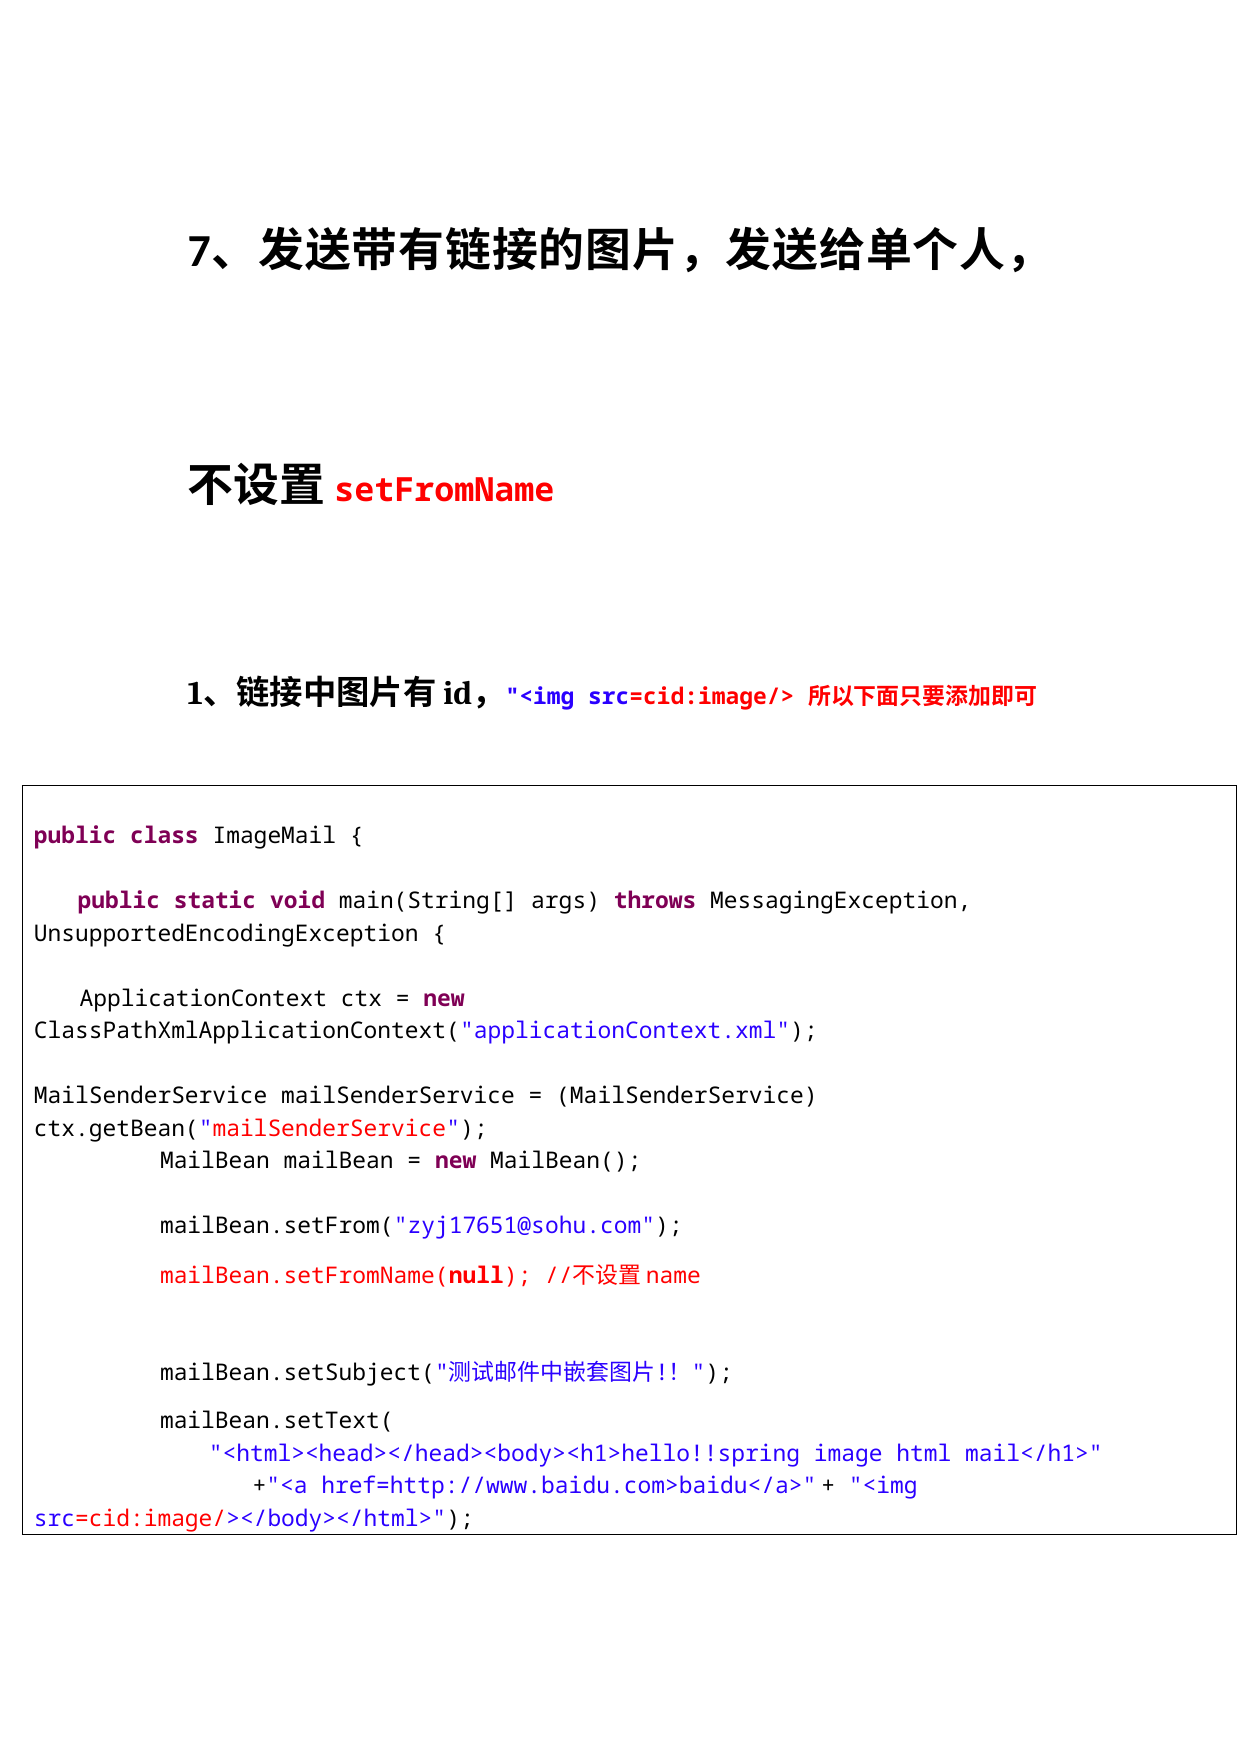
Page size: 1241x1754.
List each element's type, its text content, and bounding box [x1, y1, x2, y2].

subtitle 1、链接中图片有id，"<img src=cid:image/> 所以下面只要添加即可 [187, 658, 1053, 723]
subtitle 7、发送带有链接的图片，发送给单个人，不设置setFromName [187, 197, 1053, 530]
